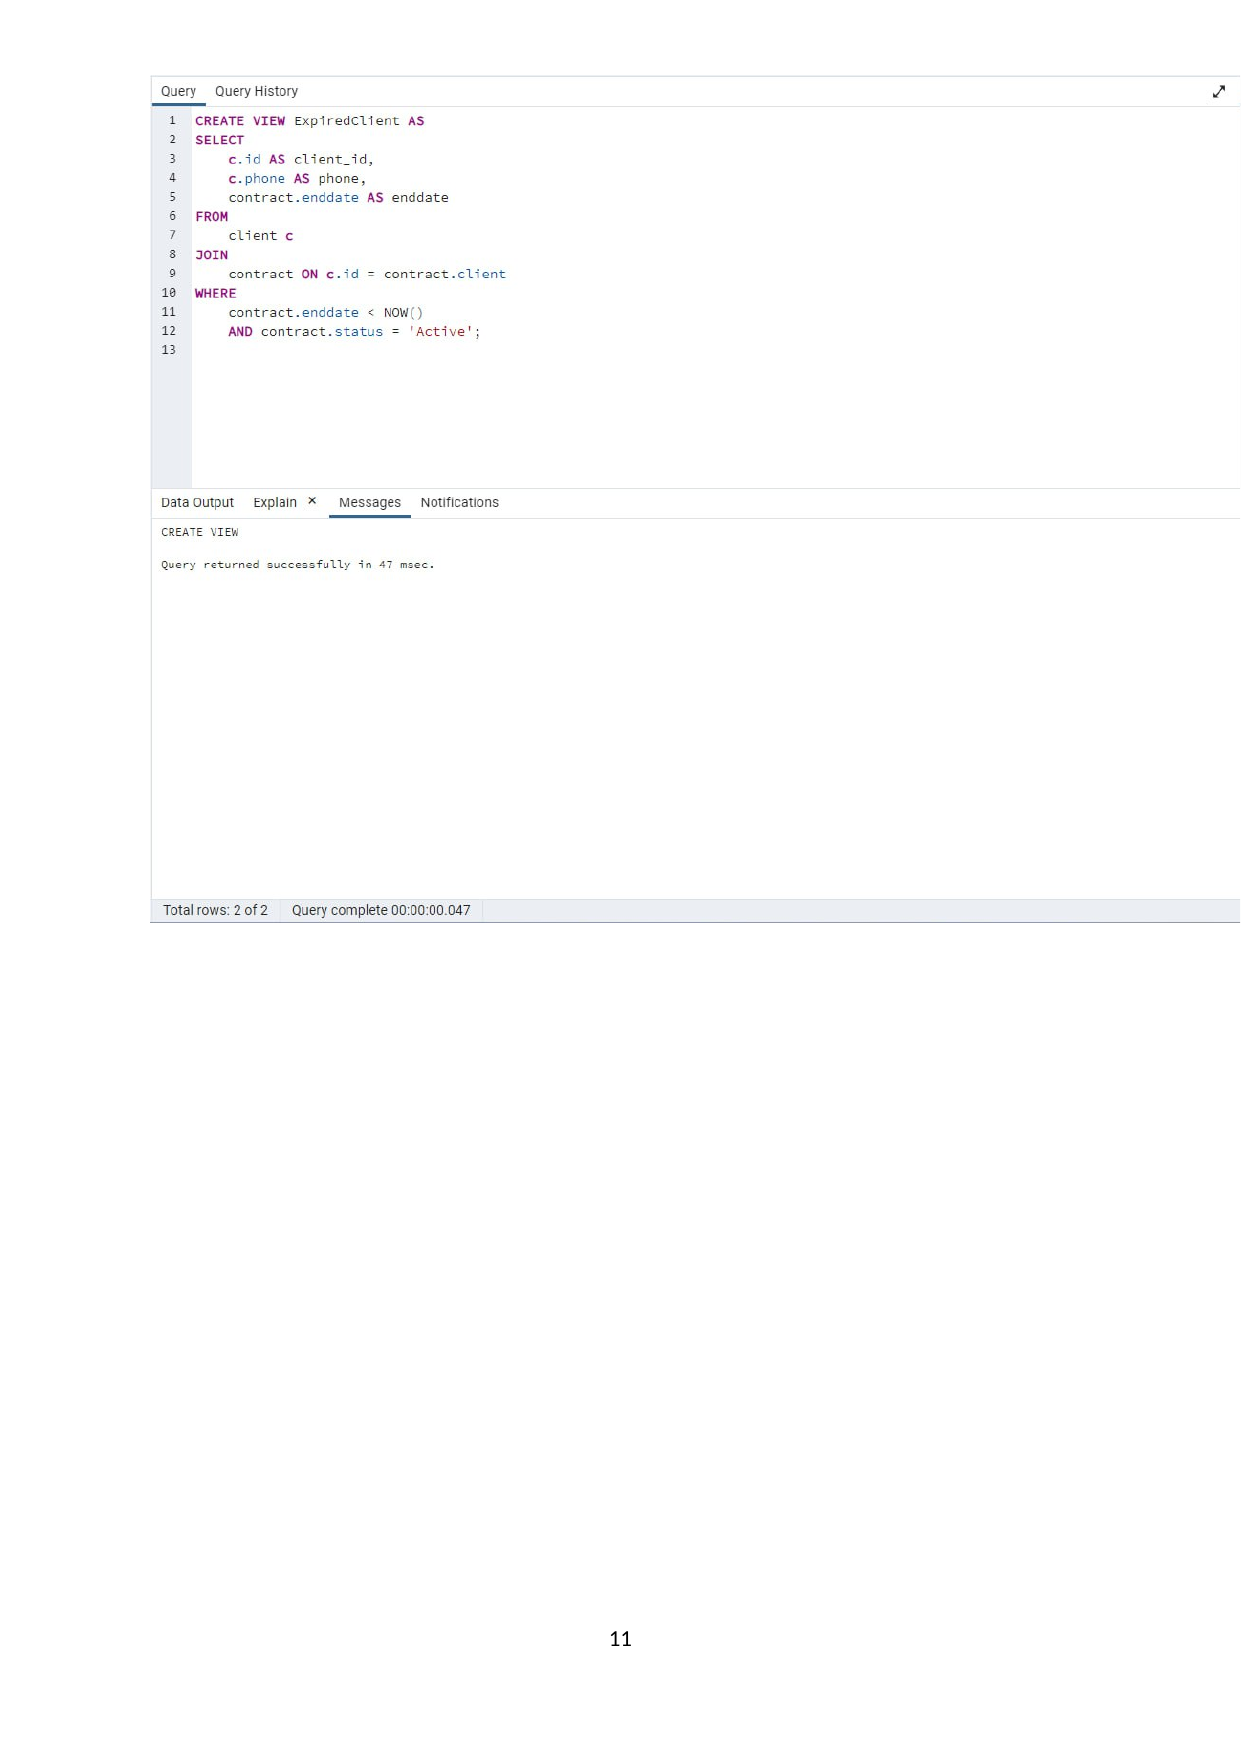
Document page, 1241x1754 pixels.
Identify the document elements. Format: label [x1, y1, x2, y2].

picture [150, 75, 1241, 923]
